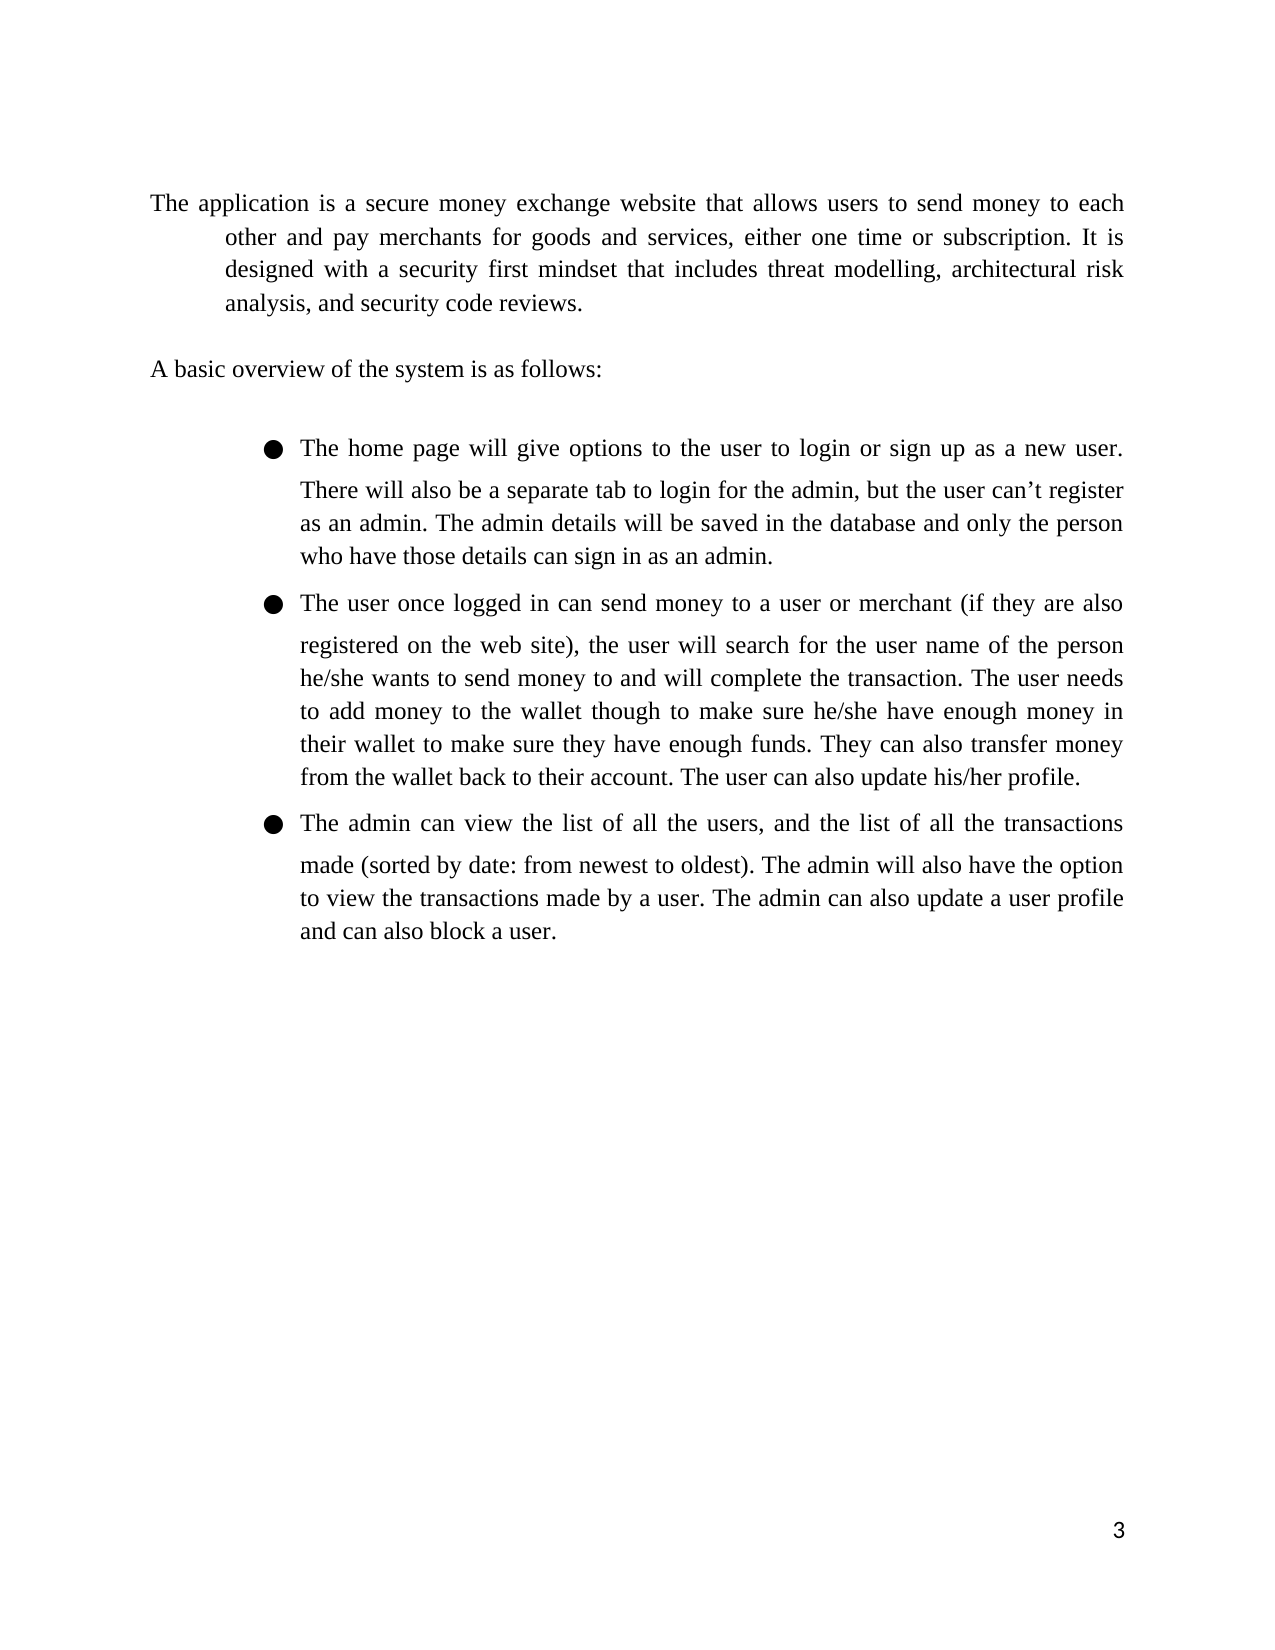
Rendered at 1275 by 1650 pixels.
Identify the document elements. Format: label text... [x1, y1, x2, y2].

text The application is a secure money exchange website that allows users to send money to each other and pay merchants for goods and services, either one time or subscription. It is designed with a security first mindset that includes threat modelling, architectural risk analysis, and security code reviews. [150, 188, 1125, 316]
list The user once logged in can send money to a user or merchant (if they are also registered on the web site), the user will search for the user name of the person he/she wants to send money to and will complete the transaction. The user needs to add money to the wallet though to make sure he/she have enough money in their wallet to make sure they have enough funds. They can also transfer money from the wallet back to their account. The user can also update his/her profile. [262, 574, 1125, 791]
list The home page will give options to the user to login or sign up as a new user. There will also be a separate tab to login for the admin, but the user can’t register as an admin. The admin details will be saved in the database and only the person who have those details can sign in as an admin. [262, 420, 1125, 570]
text A basic overview of the system is as follows: [150, 354, 1125, 382]
list The admin can view the list of all the users, and the list of all the transactions made (sorted by date: from newest to oldest). The admin will also have the option to view the transactions made by a user. The admin can also update a user profile and can also block a user. [262, 795, 1125, 945]
